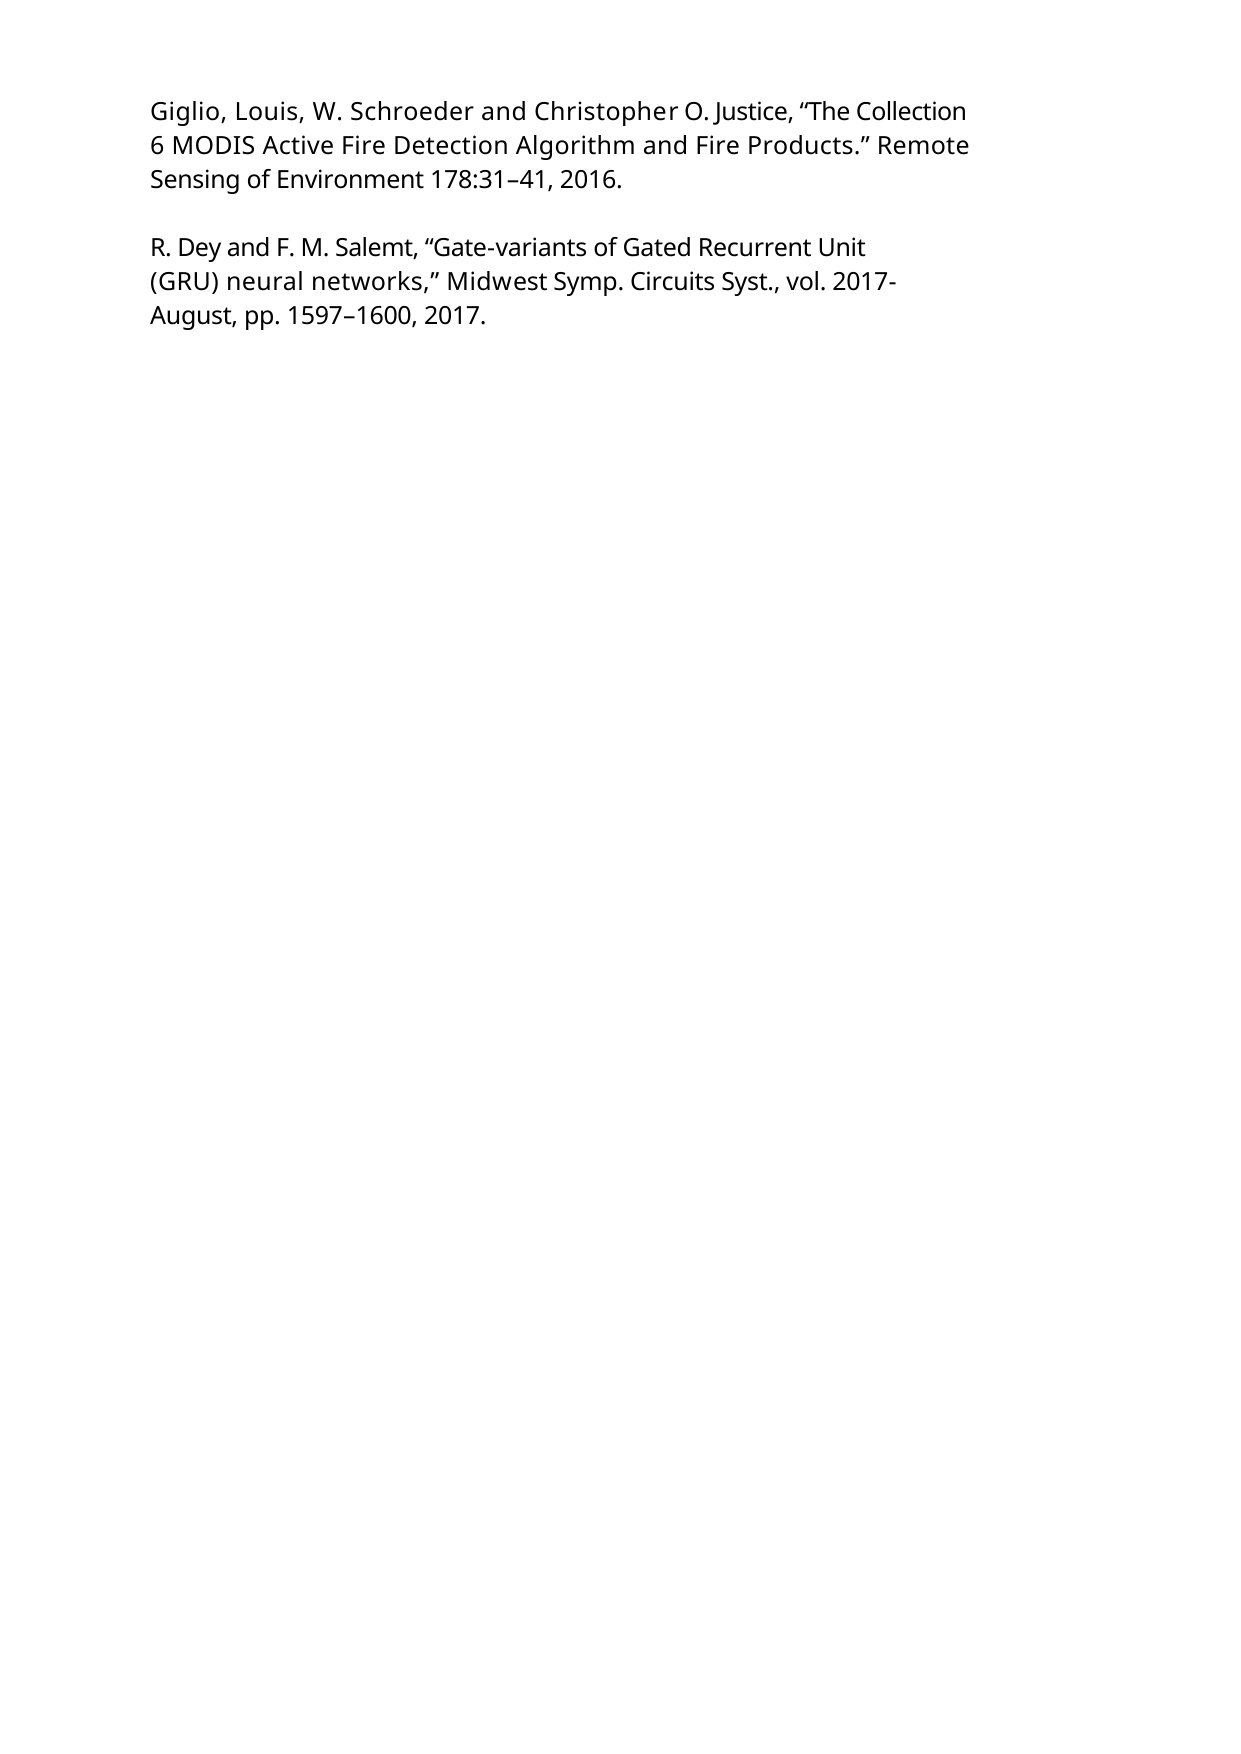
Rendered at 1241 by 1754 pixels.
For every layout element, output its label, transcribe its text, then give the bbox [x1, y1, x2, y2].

text (GRU) neural networks,” Midwest Symp. Circuits Syst., vol. 2017- [150, 263, 1090, 298]
text Giglio, Louis, W. Schroeder and Christopher O. Justice, “The Collection [150, 93, 1090, 127]
text 6 MODIS Active Fire Detection Algorithm and Fire Products.” Remote [150, 127, 1090, 161]
text August, pp. 1597–1600, 2017. [150, 298, 1090, 332]
text R. Dey and F. M. Salemt, “Gate-variants of Gated Recurrent Unit [150, 229, 1090, 263]
text Sensing of Environment 178:31–41, 2016. [150, 161, 1090, 195]
